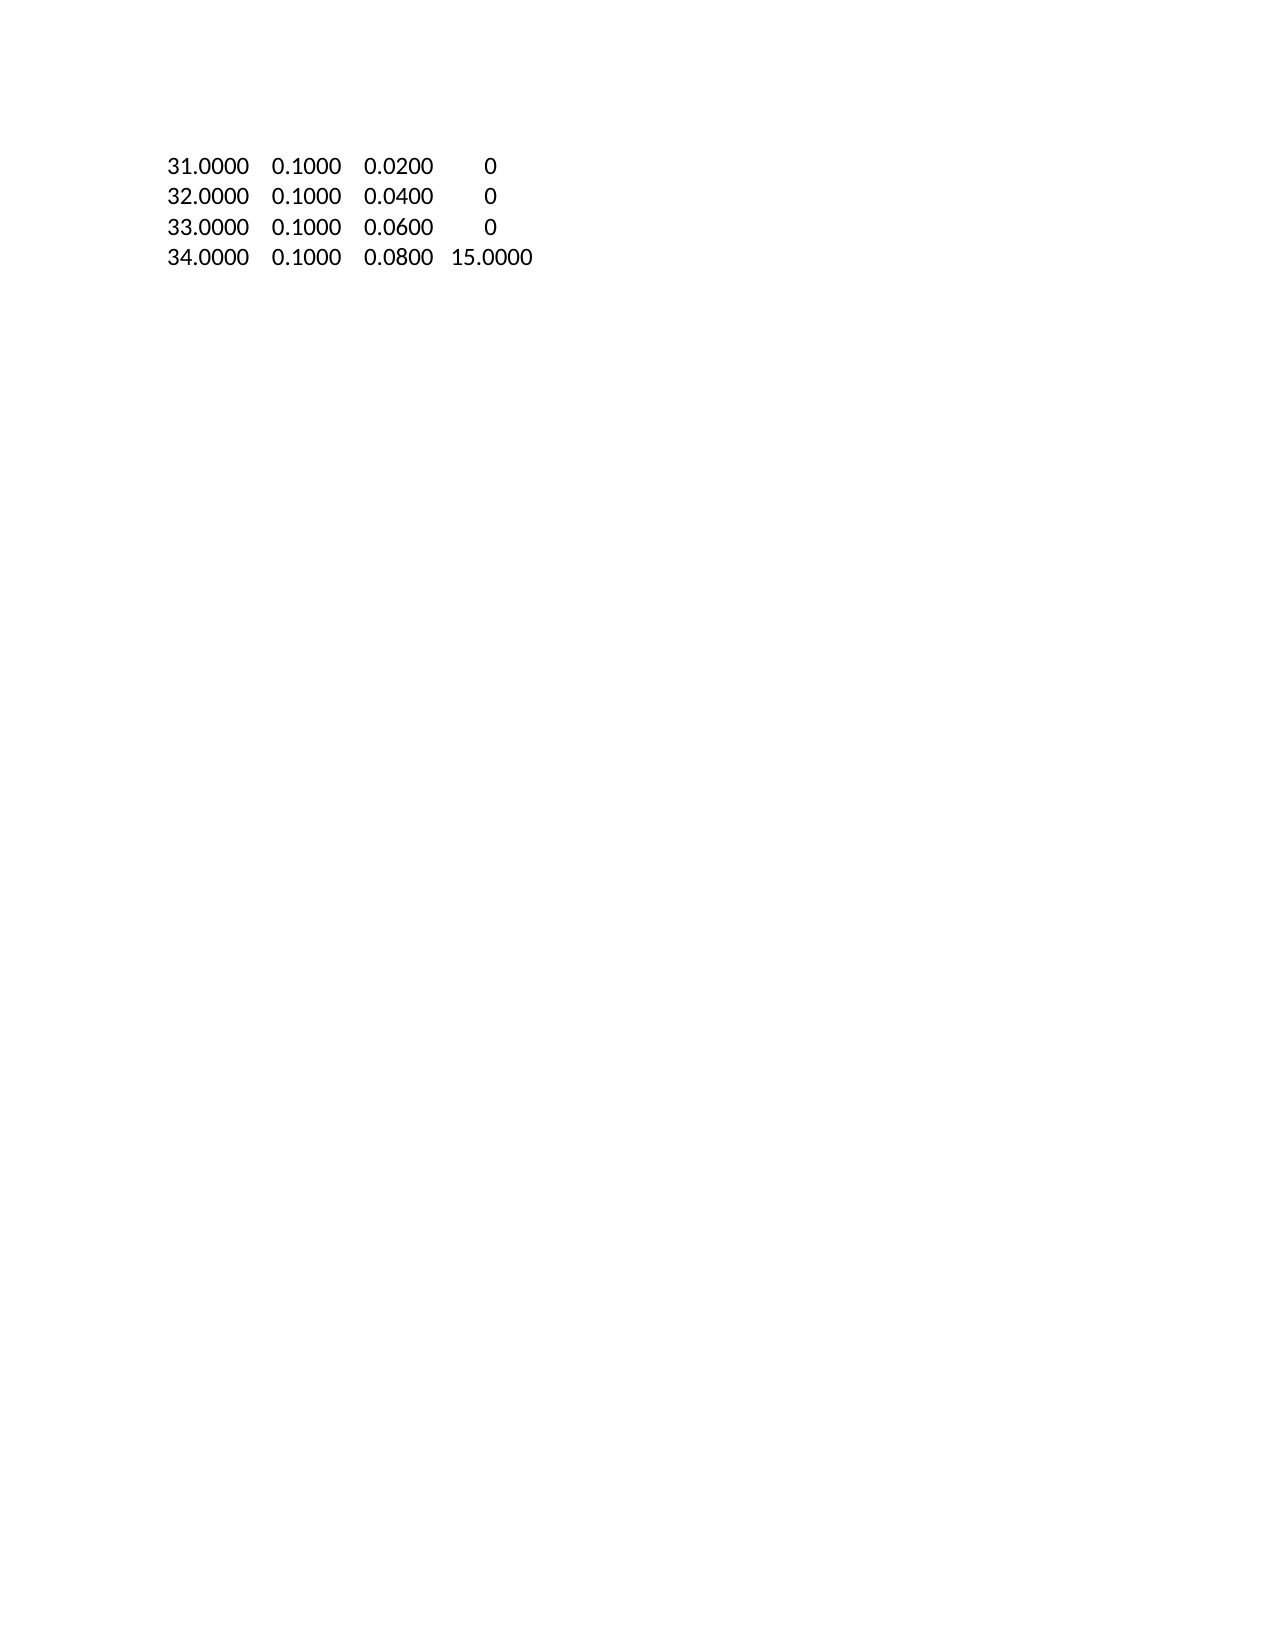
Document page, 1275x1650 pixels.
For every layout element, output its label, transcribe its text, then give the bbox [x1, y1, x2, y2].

text 32.0000 0.1000 0.0400 0 [150, 181, 1125, 211]
text 33.0000 0.1000 0.0600 0 [150, 211, 1125, 242]
text 31.0000 0.1000 0.0200 0 [150, 150, 1125, 181]
text 34.0000 0.1000 0.0800 15.0000 [150, 242, 1125, 272]
